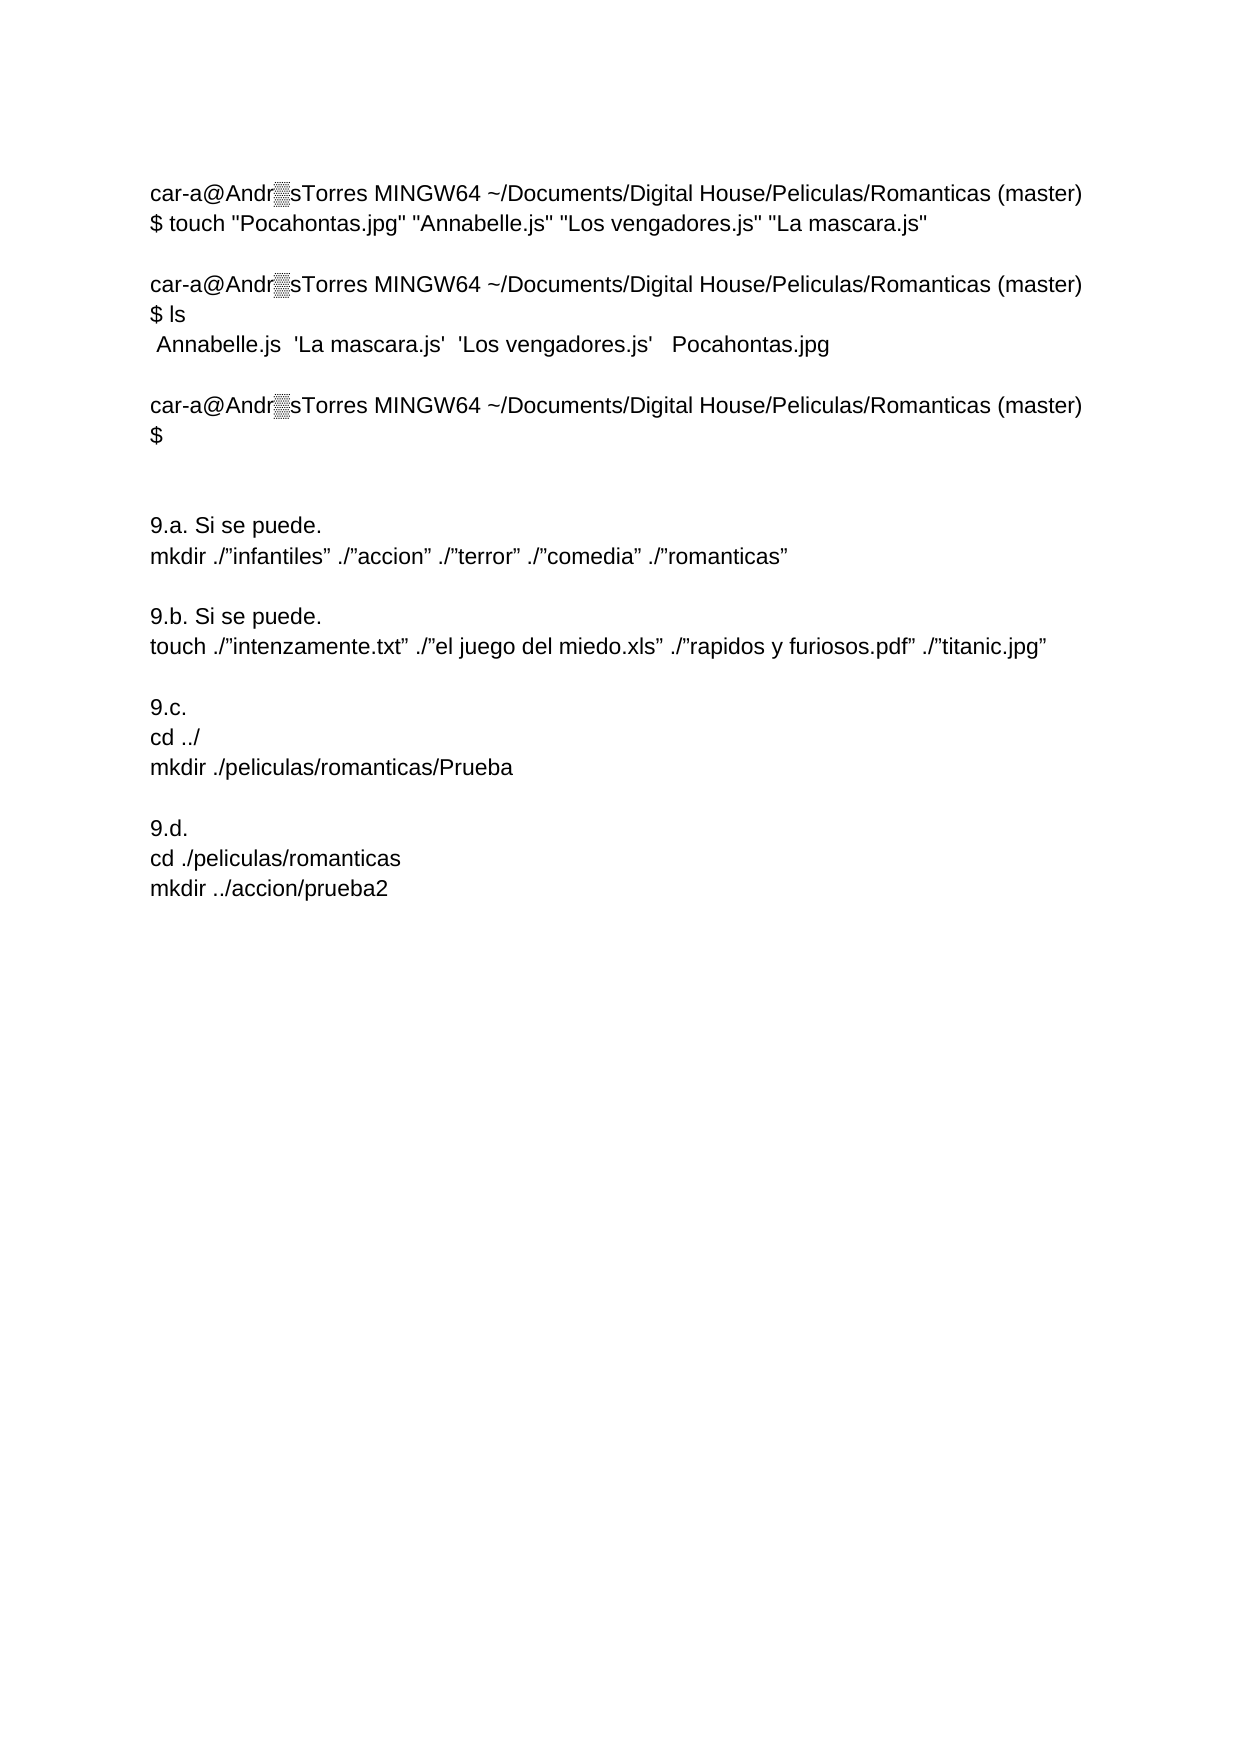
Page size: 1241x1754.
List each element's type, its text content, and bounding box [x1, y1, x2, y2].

text car-a@Andr▒sTorres MINGW64 ~/Documents/Digital House/Peliculas/Romanticas (master) [150, 180, 1090, 207]
text $ touch "Pocahontas.jpg" "Annabelle.js" "Los vengadores.js" "La mascara.js" [150, 210, 1090, 237]
text mkdir ./peliculas/romanticas/Prueba [150, 754, 1090, 781]
text cd ../ [150, 724, 1090, 750]
text mkdir ./”infantiles” ./”accion” ./”terror” ./”comedia” ./”romanticas” [150, 543, 1090, 569]
text $ ls [150, 301, 1090, 327]
text mkdir ../accion/prueba2 [150, 875, 1090, 901]
text touch ./”intenzamente.txt” ./”el juego del miedo.xls” ./”rapidos y furiosos.pdf” ./”titanic.jpg” [150, 633, 1090, 660]
text cd ./peliculas/romanticas [150, 845, 1090, 871]
text $ [150, 422, 1090, 448]
text 9.c. [150, 694, 1090, 720]
text car-a@Andr▒sTorres MINGW64 ~/Documents/Digital House/Peliculas/Romanticas (master) [150, 271, 1090, 297]
text 9.a. Si se puede. [150, 512, 1090, 539]
text car-a@Andr▒sTorres MINGW64 ~/Documents/Digital House/Peliculas/Romanticas (master) [150, 392, 1090, 418]
text 9.d. [150, 814, 1090, 841]
text Annabelle.js 'La mascara.js' 'Los vengadores.js' Pocahontas.jpg [150, 331, 1090, 358]
text 9.b. Si se puede. [150, 603, 1090, 629]
